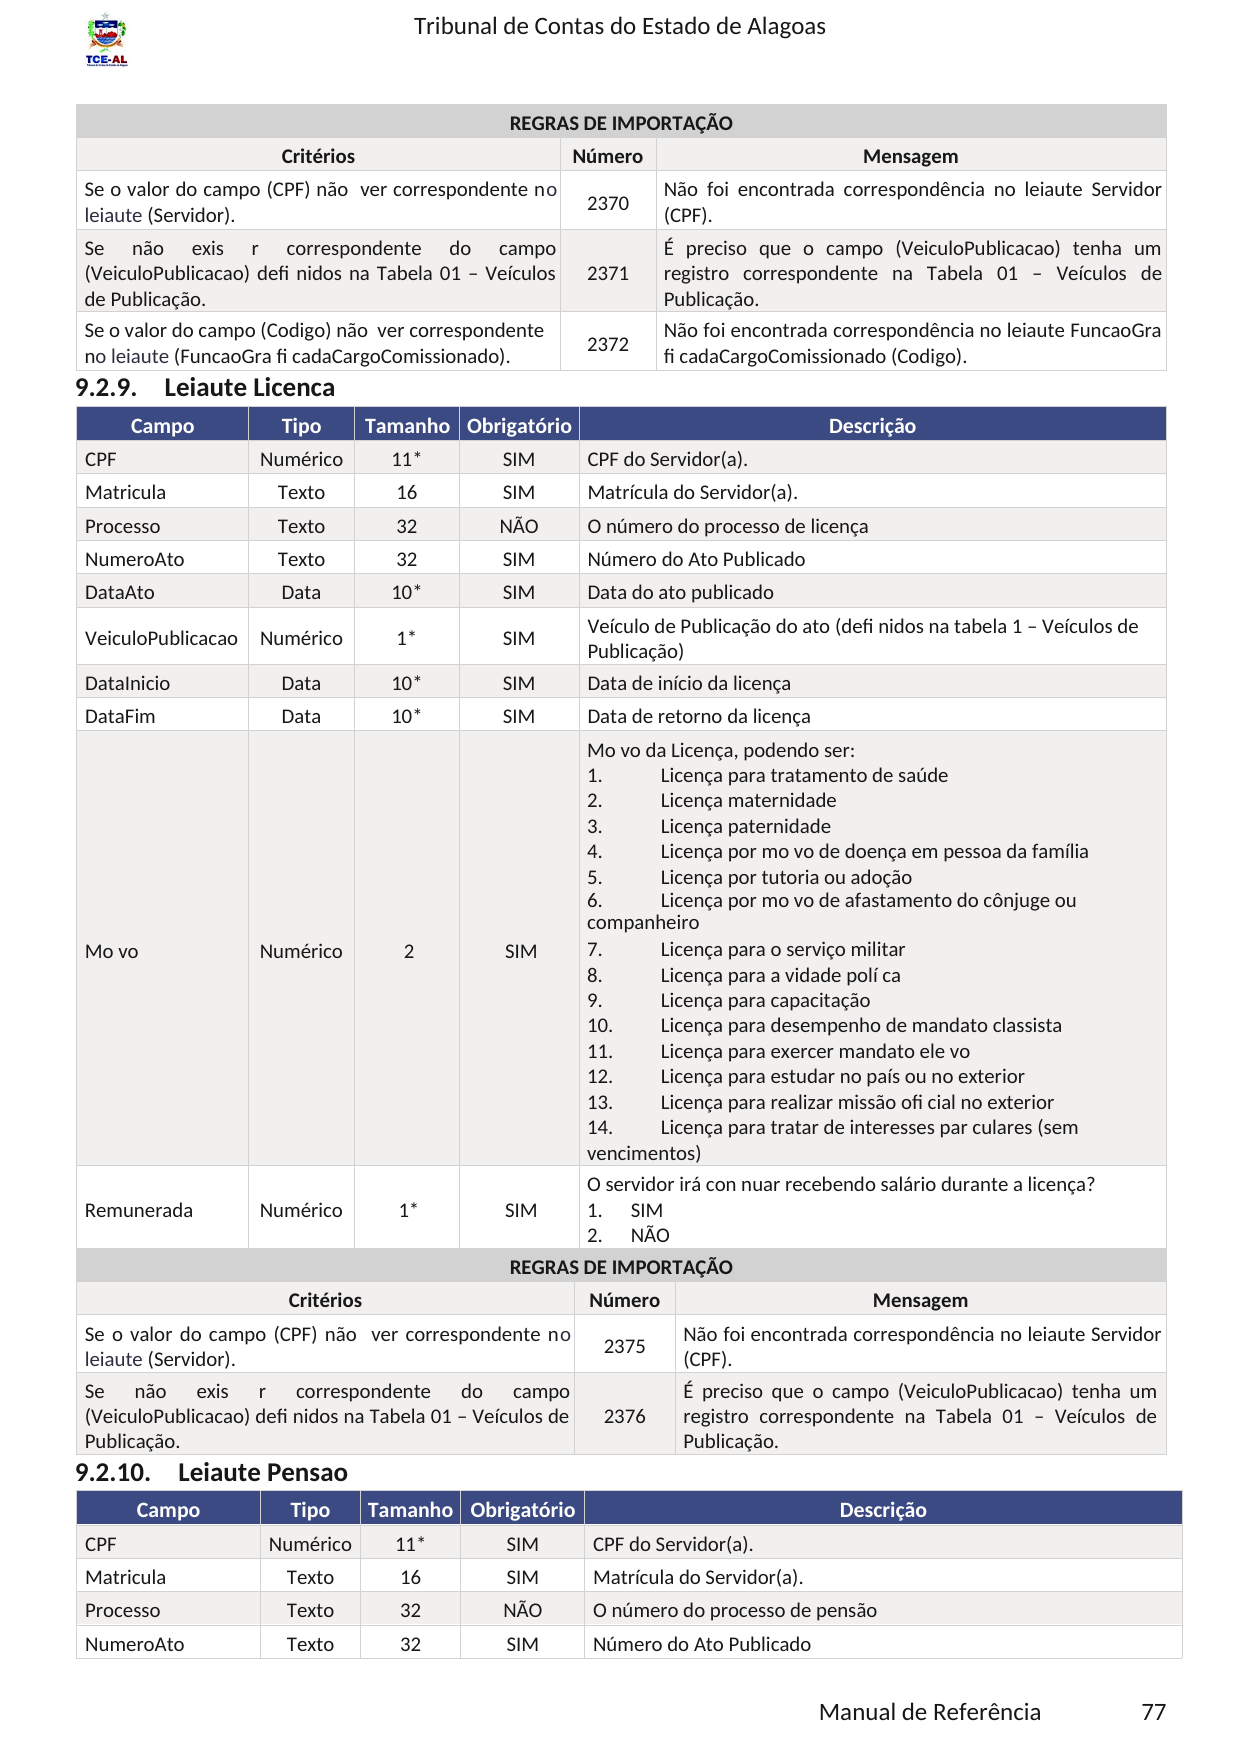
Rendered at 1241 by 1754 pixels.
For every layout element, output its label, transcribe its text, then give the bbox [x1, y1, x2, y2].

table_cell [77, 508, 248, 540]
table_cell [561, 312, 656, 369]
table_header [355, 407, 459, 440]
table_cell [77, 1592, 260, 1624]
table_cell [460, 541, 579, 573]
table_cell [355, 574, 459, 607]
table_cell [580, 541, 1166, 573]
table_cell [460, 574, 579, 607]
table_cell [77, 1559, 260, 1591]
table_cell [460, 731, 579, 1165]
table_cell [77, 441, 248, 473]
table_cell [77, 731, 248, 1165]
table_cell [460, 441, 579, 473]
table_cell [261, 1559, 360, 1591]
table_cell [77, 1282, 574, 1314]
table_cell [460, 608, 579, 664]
text 9.2.10. Leiaute Pensao [74, 1455, 1166, 1488]
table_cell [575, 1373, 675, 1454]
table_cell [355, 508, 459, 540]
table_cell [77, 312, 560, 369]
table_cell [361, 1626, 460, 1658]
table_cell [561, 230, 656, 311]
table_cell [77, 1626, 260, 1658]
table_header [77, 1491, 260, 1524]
text 9.2.9. Leiaute Licenca [74, 370, 1166, 403]
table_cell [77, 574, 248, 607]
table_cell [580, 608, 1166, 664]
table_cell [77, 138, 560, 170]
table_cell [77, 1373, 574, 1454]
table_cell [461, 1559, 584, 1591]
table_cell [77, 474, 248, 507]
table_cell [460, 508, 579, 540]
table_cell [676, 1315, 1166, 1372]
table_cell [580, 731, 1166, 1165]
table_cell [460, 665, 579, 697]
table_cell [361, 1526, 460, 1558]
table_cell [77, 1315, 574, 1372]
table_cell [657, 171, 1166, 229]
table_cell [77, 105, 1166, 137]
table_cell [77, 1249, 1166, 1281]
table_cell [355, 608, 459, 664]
picture [76, 10, 136, 67]
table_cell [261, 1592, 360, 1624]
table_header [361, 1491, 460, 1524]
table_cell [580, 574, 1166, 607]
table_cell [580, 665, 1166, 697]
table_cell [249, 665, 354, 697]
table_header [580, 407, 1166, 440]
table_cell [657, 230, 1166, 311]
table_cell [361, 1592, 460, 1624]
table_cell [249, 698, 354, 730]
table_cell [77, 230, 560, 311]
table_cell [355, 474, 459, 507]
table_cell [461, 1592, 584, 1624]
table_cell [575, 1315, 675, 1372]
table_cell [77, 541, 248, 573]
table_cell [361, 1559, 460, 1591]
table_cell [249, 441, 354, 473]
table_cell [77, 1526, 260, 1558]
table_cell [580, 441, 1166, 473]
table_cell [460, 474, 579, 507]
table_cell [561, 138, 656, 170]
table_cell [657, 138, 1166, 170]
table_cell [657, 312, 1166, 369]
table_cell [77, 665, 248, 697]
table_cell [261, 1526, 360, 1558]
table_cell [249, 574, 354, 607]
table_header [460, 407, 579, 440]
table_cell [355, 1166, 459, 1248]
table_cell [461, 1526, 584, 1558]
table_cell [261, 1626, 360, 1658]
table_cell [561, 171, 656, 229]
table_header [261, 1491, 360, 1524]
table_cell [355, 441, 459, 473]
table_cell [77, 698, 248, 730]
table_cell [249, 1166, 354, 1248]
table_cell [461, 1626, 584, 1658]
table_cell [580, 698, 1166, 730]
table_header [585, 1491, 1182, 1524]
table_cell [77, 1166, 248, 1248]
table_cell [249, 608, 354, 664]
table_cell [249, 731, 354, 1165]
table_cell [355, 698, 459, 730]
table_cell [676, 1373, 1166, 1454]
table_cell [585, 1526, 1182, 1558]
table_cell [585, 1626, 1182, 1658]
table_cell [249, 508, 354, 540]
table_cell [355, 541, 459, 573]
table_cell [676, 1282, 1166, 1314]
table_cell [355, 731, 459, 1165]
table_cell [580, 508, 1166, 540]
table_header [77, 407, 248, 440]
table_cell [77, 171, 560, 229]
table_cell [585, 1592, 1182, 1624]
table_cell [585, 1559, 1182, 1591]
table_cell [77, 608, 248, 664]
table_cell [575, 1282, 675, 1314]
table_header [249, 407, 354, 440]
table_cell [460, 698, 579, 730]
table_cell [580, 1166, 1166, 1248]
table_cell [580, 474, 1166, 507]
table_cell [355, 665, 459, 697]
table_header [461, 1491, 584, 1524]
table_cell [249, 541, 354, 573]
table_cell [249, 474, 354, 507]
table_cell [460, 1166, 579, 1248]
